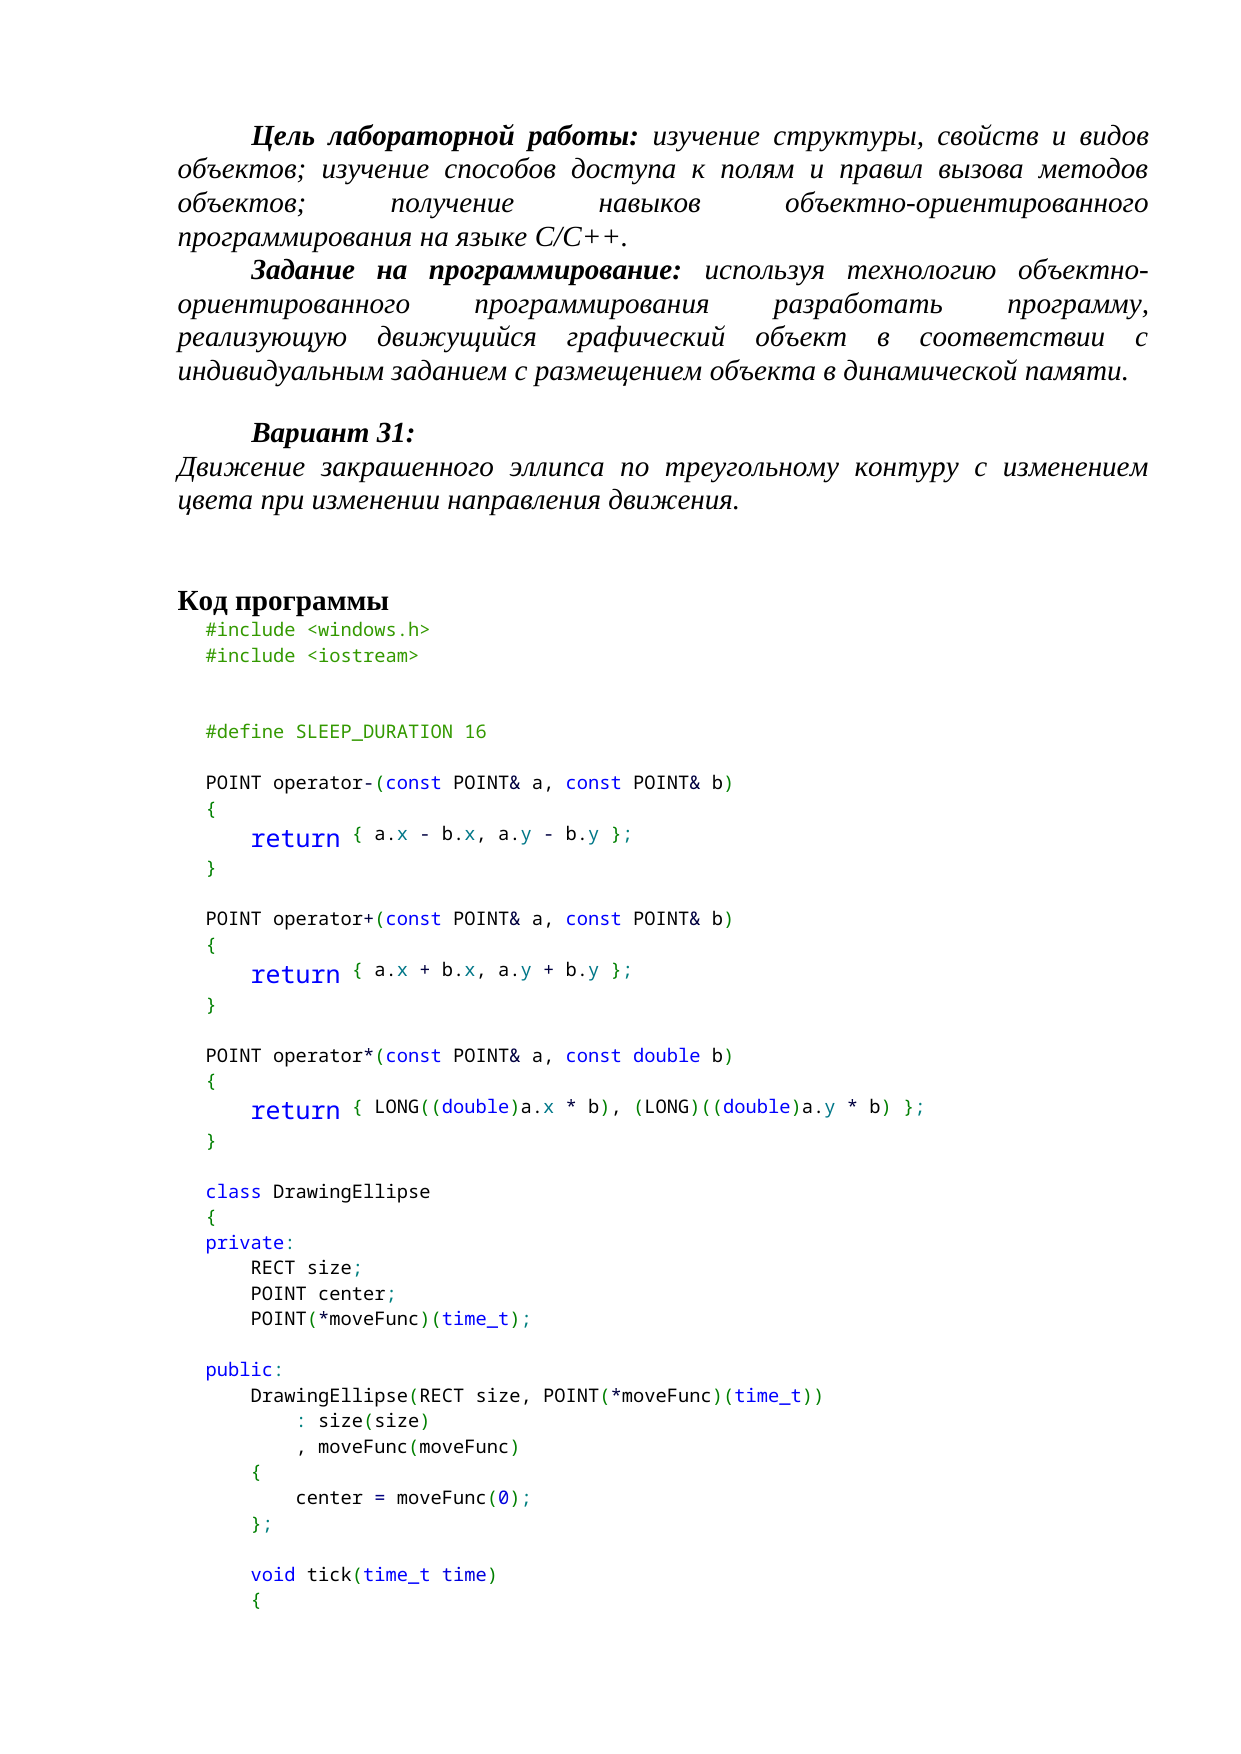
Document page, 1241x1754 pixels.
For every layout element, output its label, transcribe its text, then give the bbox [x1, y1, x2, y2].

text void tick(time_t time) [205, 1561, 1152, 1586]
text Код программы [177, 583, 1152, 616]
text { [205, 1459, 1152, 1484]
text public: [205, 1357, 1152, 1382]
text { [205, 1203, 1152, 1229]
text return { a.x - b.x, a.y - b.y }; [205, 821, 1152, 855]
text { [205, 931, 1152, 957]
text } [205, 991, 1152, 1016]
text center = moveFunc(0); [205, 1484, 1152, 1510]
text DrawingEllipse(RECT size, POINT(*moveFunc)(time_t)) [205, 1382, 1152, 1408]
text POINT operator*(const POINT& a, const double b) [205, 1042, 1152, 1067]
text }; [205, 1510, 1152, 1535]
text , moveFunc(moveFunc) [205, 1433, 1152, 1459]
text : size(size) [205, 1408, 1152, 1433]
text POINT center; [205, 1280, 1152, 1306]
text #include <iostream> [205, 642, 1152, 667]
text Вариант 31: [177, 415, 1152, 449]
text RECT size; [205, 1254, 1152, 1280]
text { [205, 1067, 1152, 1093]
text Задание на программирование: используя технологию объектно-ориентированного программирования разработать программу, реализующую движущийся графический объект в соответствии с индивидуальным заданием с размещением объекта в динамической памяти. [177, 252, 1152, 386]
text private: [205, 1229, 1152, 1254]
text class DrawingEllipse [205, 1178, 1152, 1203]
text { [205, 795, 1152, 821]
text } [205, 855, 1152, 880]
text #include <windows.h> [205, 616, 1152, 642]
text Цель лабораторной работы: изучение структуры, свойств и видов объектов; изучение способов доступа к полям и правил вызова методов объектов; получение навыков объектно-ориентированного программирования на языке C/C++. [177, 118, 1152, 252]
text return { a.x + b.x, a.y + b.y }; [205, 957, 1152, 991]
text #define SLEEP_DURATION 16 [205, 718, 1152, 744]
text } [205, 1127, 1152, 1152]
text Движение закрашенного эллипса по треугольному контуру с изменением цвета при изменении направления движения. [177, 449, 1152, 516]
text { [205, 1586, 1152, 1612]
text POINT(*moveFunc)(time_t); [205, 1306, 1152, 1331]
text POINT operator-(const POINT& a, const POINT& b) [205, 769, 1152, 795]
text POINT operator+(const POINT& a, const POINT& b) [205, 906, 1152, 931]
text return { LONG((double)a.x * b), (LONG)((double)a.y * b) }; [205, 1093, 1152, 1127]
